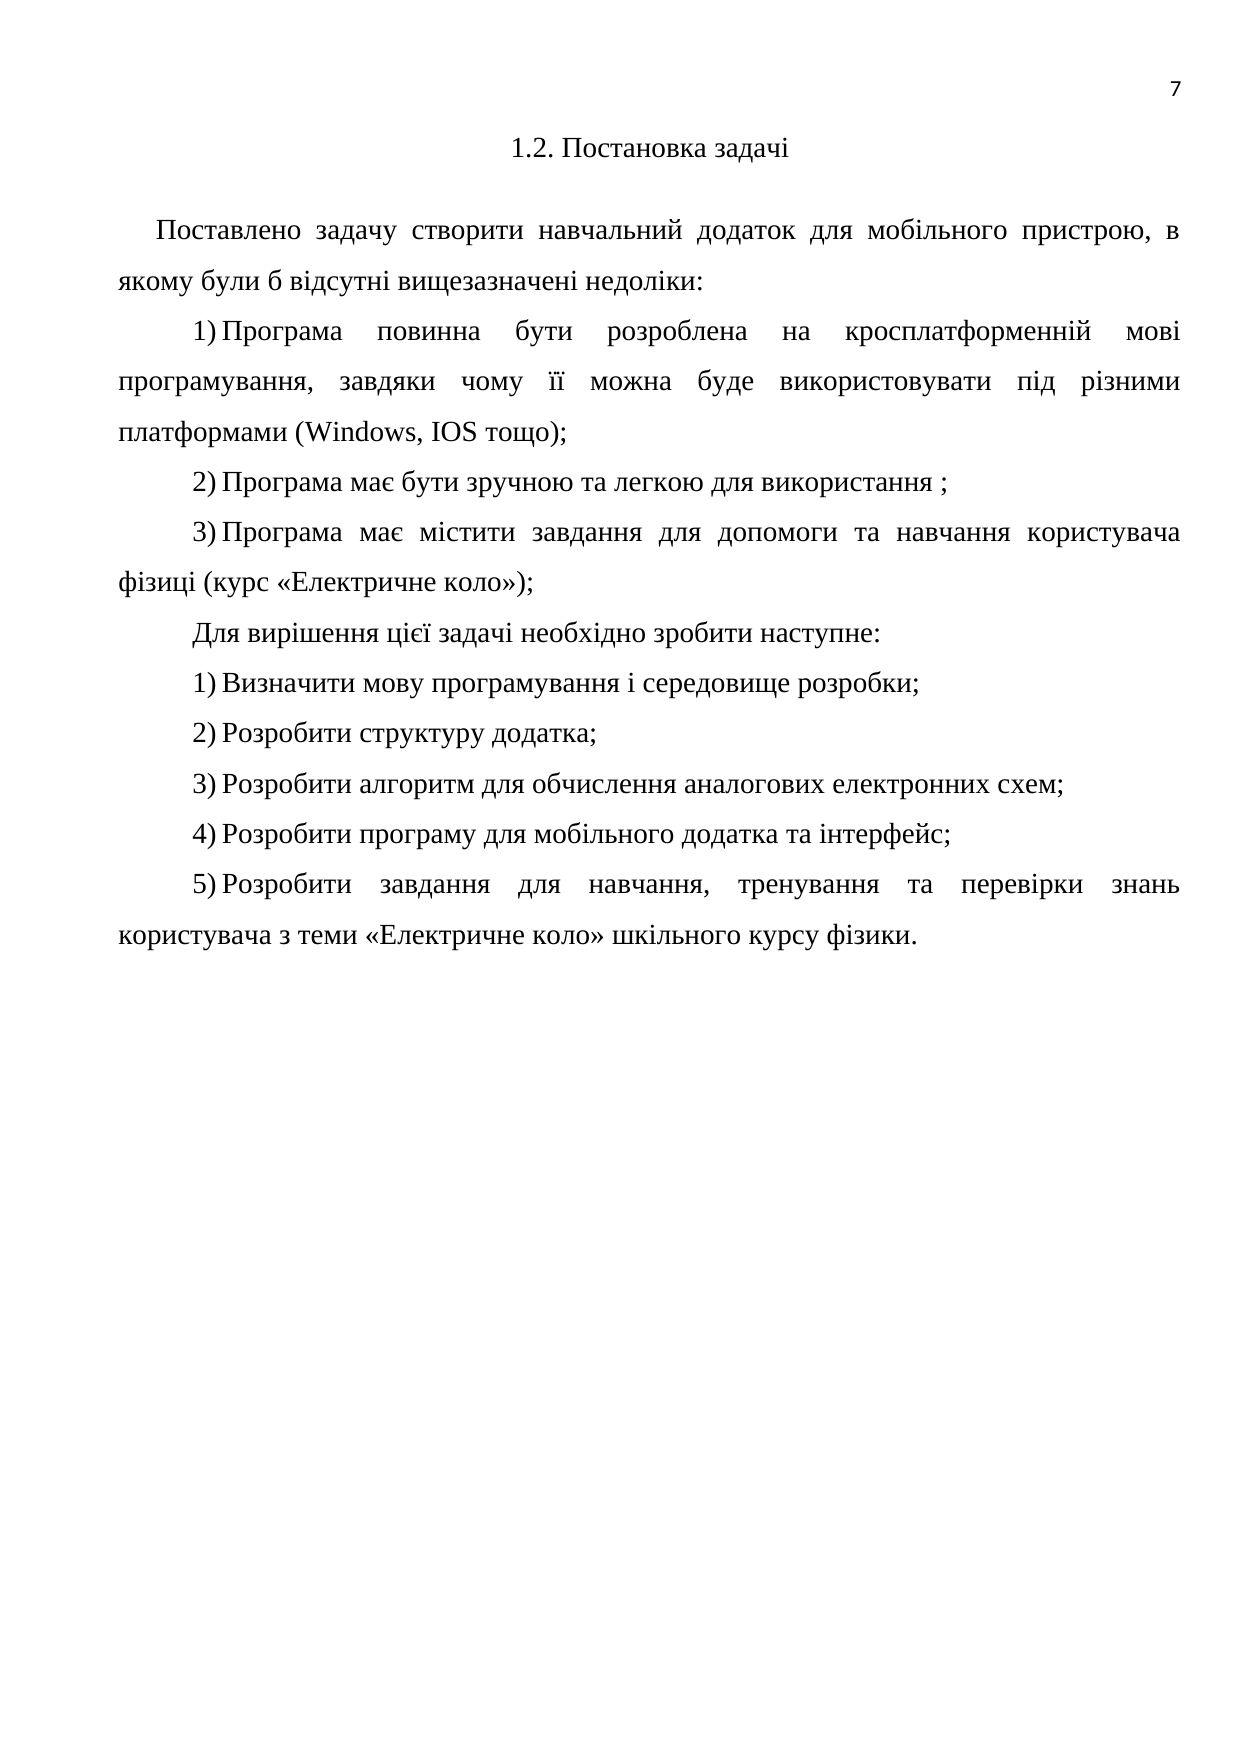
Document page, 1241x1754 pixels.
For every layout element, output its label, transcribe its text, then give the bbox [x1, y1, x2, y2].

list Розробити алгоритм для обчислення аналогових електронних схем; [118, 766, 1181, 799]
list Розробити структуру додатка; [118, 716, 1181, 749]
list Визначити мову програмування і середовище розробки; [118, 665, 1181, 699]
subtitle 1.2. Постановка задачі [118, 130, 1181, 163]
list Програма має бути зручною та легкою для використання ; [118, 464, 1181, 497]
list Програма має містити завдання для допомоги та навчання користувача фізиці (курс «Електричне коло»); [118, 514, 1181, 598]
list Розробити завдання для навчання, тренування та перевірки знань користувача з теми «Електричне коло» шкільного курсу фізики. [118, 866, 1181, 950]
text Поставлено задачу створити навчальний додаток для мобільного пристрою, в якому були б відсутні вищезазначені недоліки: [118, 212, 1181, 296]
text Для вирішення цієї задачі необхідно зробити наступне: [118, 615, 1181, 648]
list Розробити програму для мобільного додатка та інтерфейс; [118, 816, 1181, 850]
list Програма повинна бути розроблена на кросплатформенній мові програмування, завдяки чому її можна буде використовувати під різними платформами (Windows, IOS тощо); [118, 313, 1181, 447]
